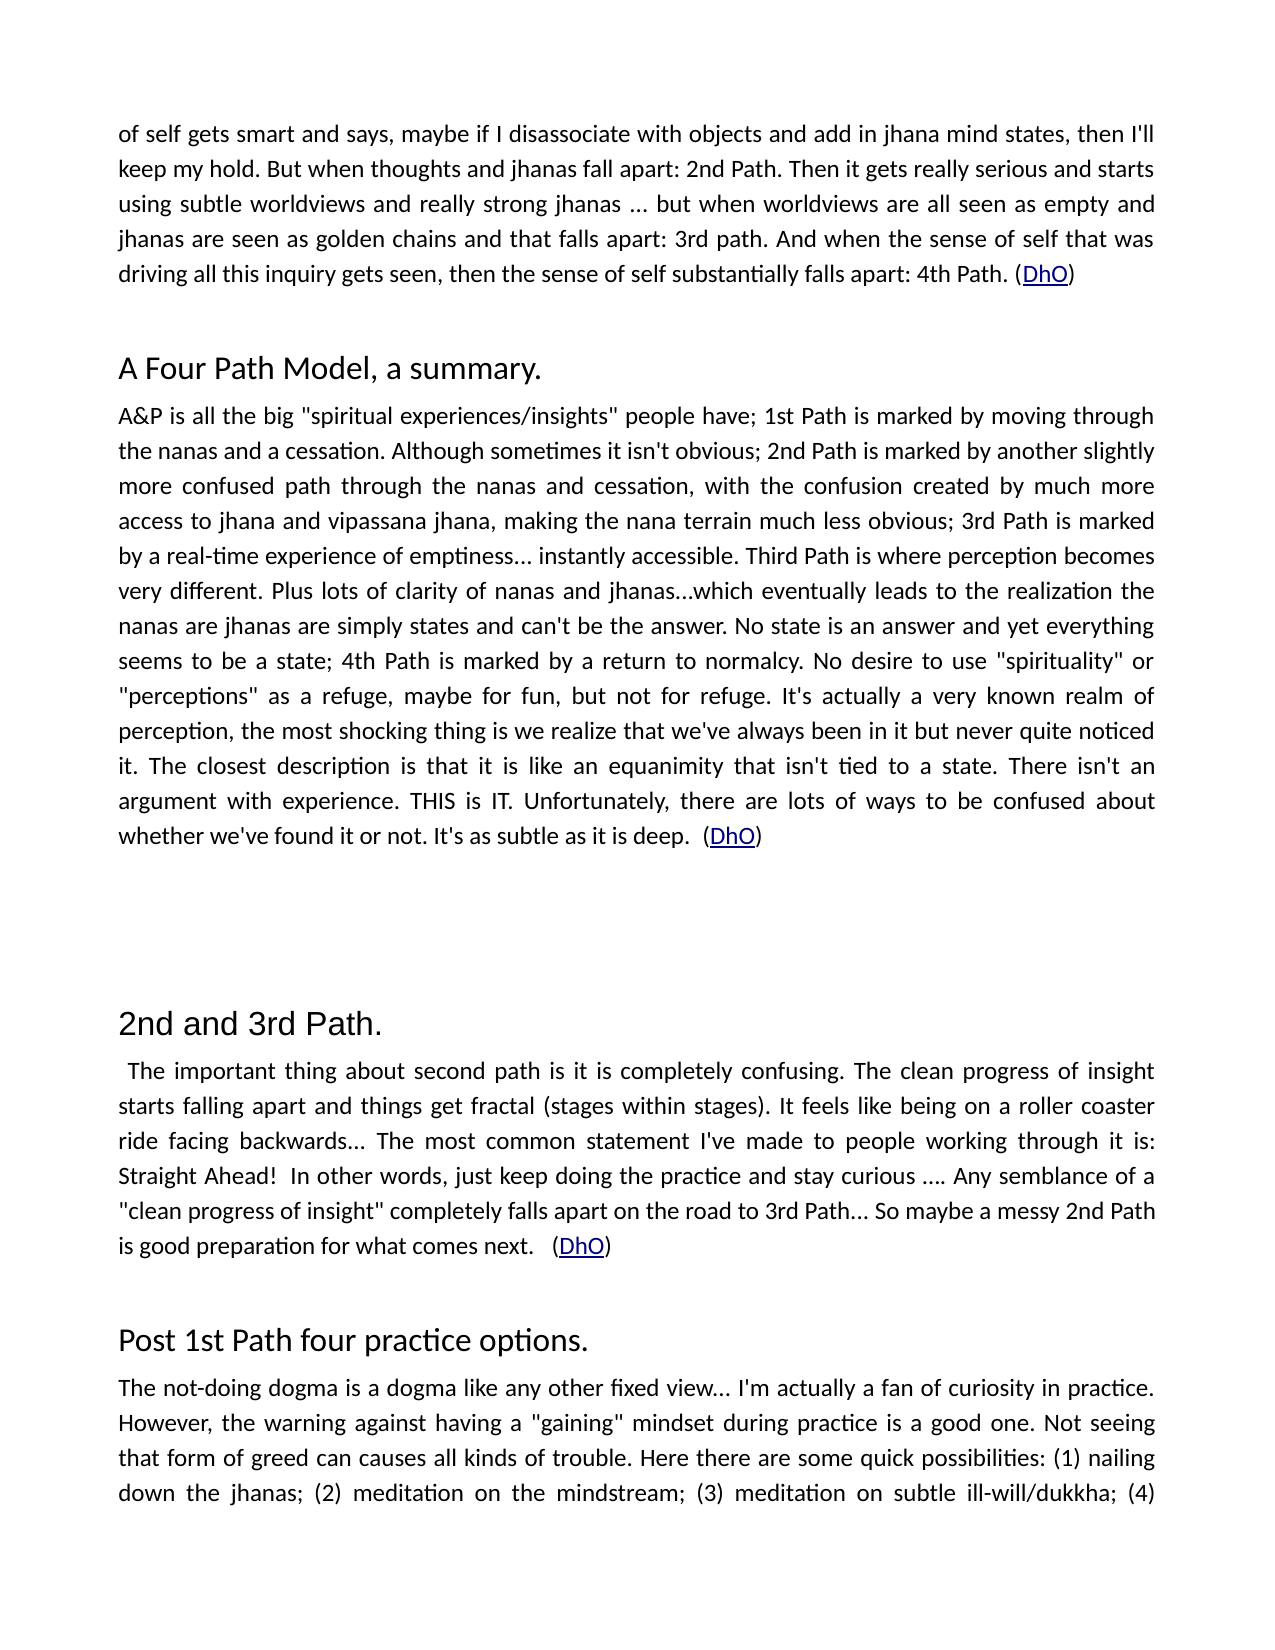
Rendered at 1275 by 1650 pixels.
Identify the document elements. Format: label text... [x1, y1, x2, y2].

text The important thing about second path is it is completely confusing. The clean progress of insight starts falling apart and things get fractal (stages within stages). It feels like being on a roller coaster ride facing backwards... The most common statement I've made to people working through it is: Straight Ahead! In other words, just keep doing the practice and stay curious …. Any semblance of a "clean progress of insight" completely falls apart on the road to 3rd Path... So maybe a messy 2nd Path is good preparation for what comes next. (DhO) [118, 1055, 1157, 1261]
text A&P is all the big "spiritual experiences/insights" people have; 1st Path is marked by moving through the nanas and a cessation. Although sometimes it isn't obvious; 2nd Path is marked by another slightly more confused path through the nanas and cessation, with the confusion created by much more access to jhana and vipassana jhana, making the nana terrain much less obvious; 3rd Path is marked by a real-time experience of emptiness... instantly accessible. Third Path is where perception becomes very different. Plus lots of clarity of nanas and jhanas...which eventually leads to the realization the nanas are jhanas are simply states and can't be the answer. No state is an answer and yet everything seems to be a state; 4th Path is marked by a return to normalcy. No desire to use "spirituality" or "perceptions" as a refuge, maybe for fun, but not for refuge. It's actually a very known realm of perception, the most shocking thing is we realize that we've always been in it but never quite noticed it. The closest description is that it is like an equanimity that isn't tied to a state. There isn't an argument with experience. THIS is IT. Unfortunately, there are lots of ways to be confused about whether we've found it or not. It's as subtle as it is deep. (DhO) [118, 400, 1157, 851]
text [118, 118, 1157, 289]
subtitle 2nd and 3rd Path. [118, 1004, 1157, 1043]
subtitle Post 1st Path four practice options. [118, 1319, 1157, 1360]
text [118, 1372, 1157, 1508]
subtitle A Four Path Model, a summary. [118, 347, 1157, 388]
